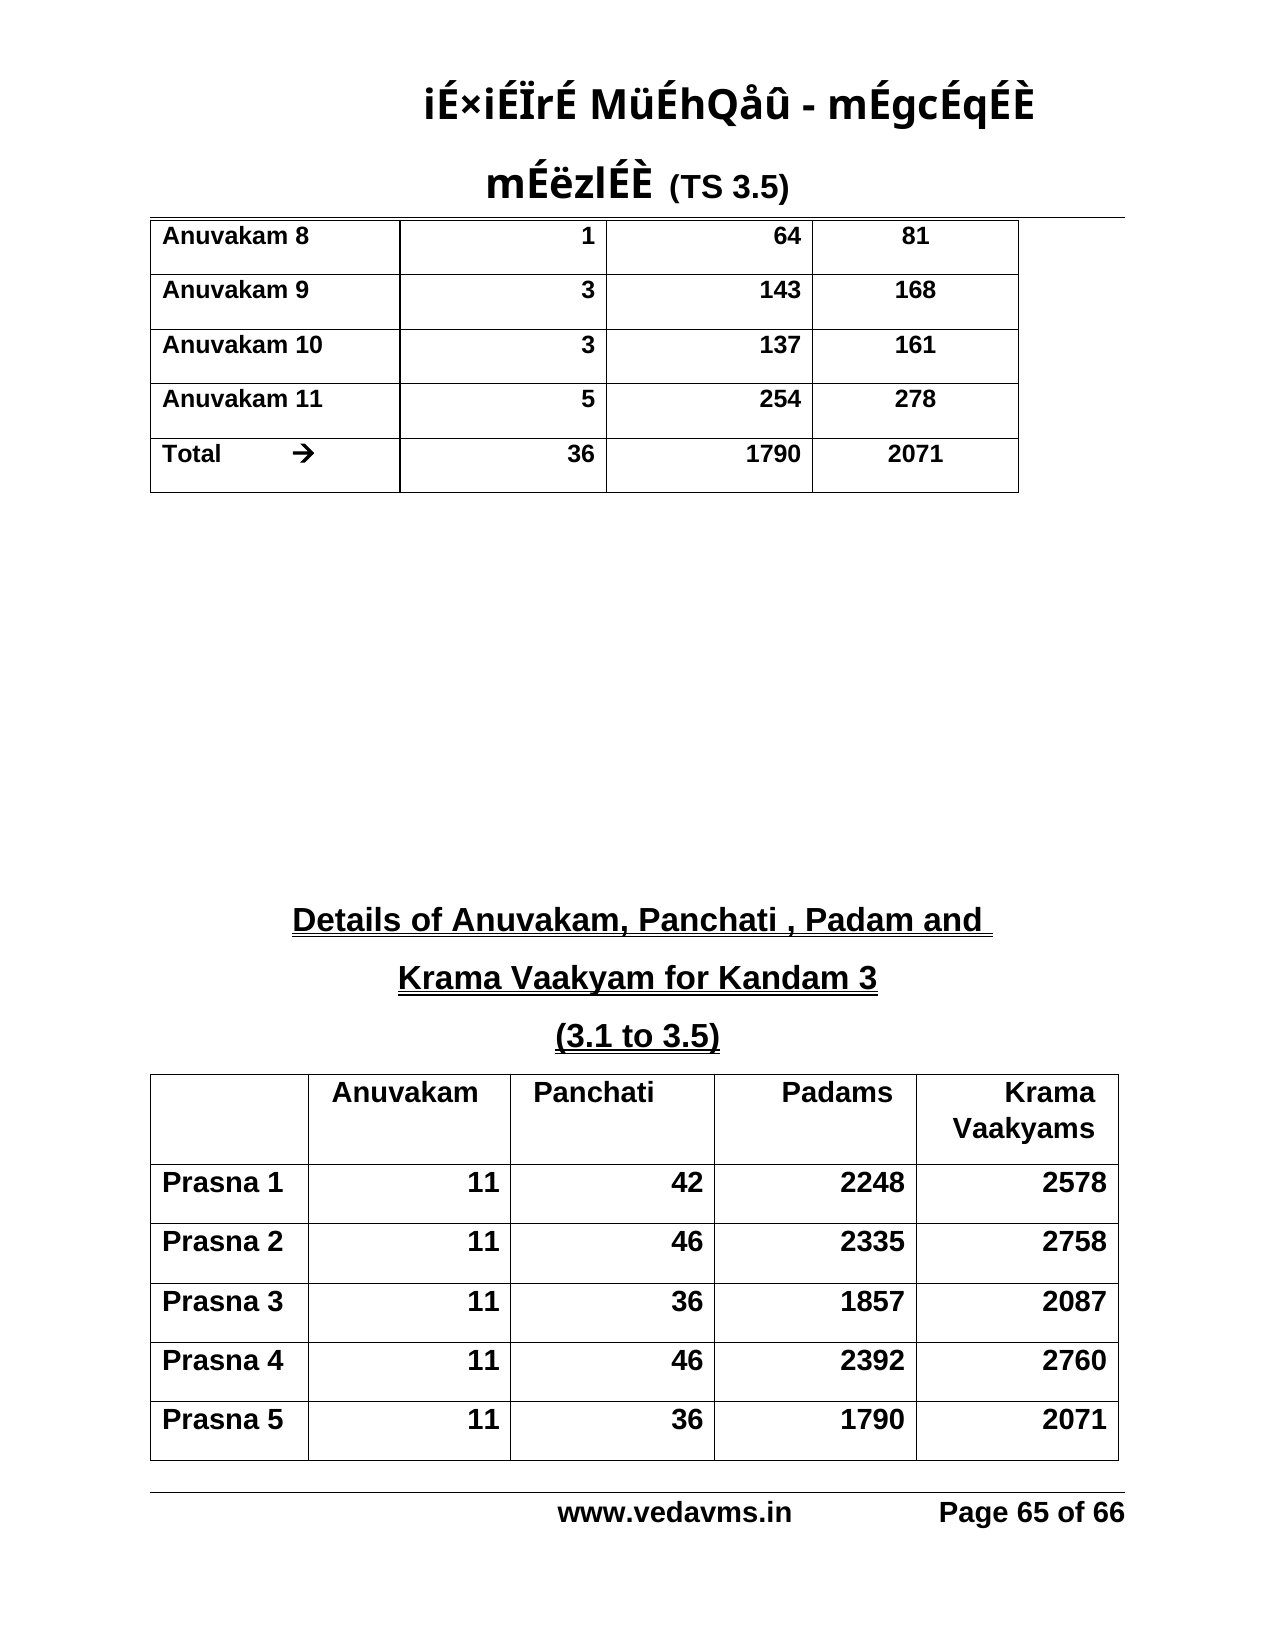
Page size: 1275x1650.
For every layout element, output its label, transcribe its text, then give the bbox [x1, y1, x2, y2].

table_cell 2335 [715, 1224, 916, 1282]
table_cell Prasna 1 [151, 1165, 308, 1223]
table_cell 168 [813, 275, 1018, 328]
table_cell 2071 [813, 439, 1018, 492]
table_cell 2248 [715, 1165, 916, 1223]
table_cell 11 [309, 1402, 510, 1460]
table_cell 11 [309, 1165, 510, 1223]
table_header [151, 1075, 308, 1164]
table_cell 36 [511, 1284, 714, 1342]
table_cell Prasna 5 [151, 1402, 308, 1460]
table_cell 2760 [917, 1343, 1118, 1401]
table_cell 36 [401, 439, 606, 492]
table_cell 1 [401, 221, 606, 274]
table_header [511, 1075, 714, 1164]
table_cell Anuvakam 9 [151, 275, 399, 328]
text Details of Anuvakam, Panchati , Padam and [150, 900, 1125, 938]
table_cell 3 [401, 275, 606, 328]
table_cell 143 [607, 275, 812, 328]
table_cell 2087 [917, 1284, 1118, 1342]
table_header [715, 1075, 916, 1164]
table_cell 11 [309, 1343, 510, 1401]
table_cell Prasna 2 [151, 1224, 308, 1282]
table_header [917, 1075, 1118, 1164]
table_cell 1790 [715, 1402, 916, 1460]
table_header [309, 1075, 510, 1164]
table_cell 278 [813, 384, 1018, 437]
table_cell 11 [309, 1224, 510, 1282]
table_cell 46 [511, 1224, 714, 1282]
table_cell 254 [607, 384, 812, 437]
table_cell 5 [401, 384, 606, 437]
table_cell 161 [813, 330, 1018, 383]
table_cell 42 [511, 1165, 714, 1223]
table_cell 2071 [917, 1402, 1118, 1460]
table_cell Anuvakam 10 [151, 330, 399, 383]
table_cell Prasna 4 [151, 1343, 308, 1401]
table_cell 11 [309, 1284, 510, 1342]
table_cell Total [151, 439, 399, 492]
table_cell 81 [813, 221, 1018, 274]
table_cell Prasna 3 [151, 1284, 308, 1342]
table_cell 1857 [715, 1284, 916, 1342]
table_cell 36 [511, 1402, 714, 1460]
table_cell 2758 [917, 1224, 1118, 1282]
table_cell 137 [607, 330, 812, 383]
table_cell Anuvakam 8 [151, 221, 399, 274]
table_cell 2578 [917, 1165, 1118, 1223]
text (3.1 to 3.5) [150, 1016, 1125, 1055]
table_cell 64 [607, 221, 812, 274]
table_cell Anuvakam 11 [151, 384, 399, 437]
table_cell 2392 [715, 1343, 916, 1401]
table_cell 3 [401, 330, 606, 383]
text Krama Vaakyam for Kandam 3 [150, 958, 1125, 997]
table_cell 46 [511, 1343, 714, 1401]
table_cell 1790 [607, 439, 812, 492]
